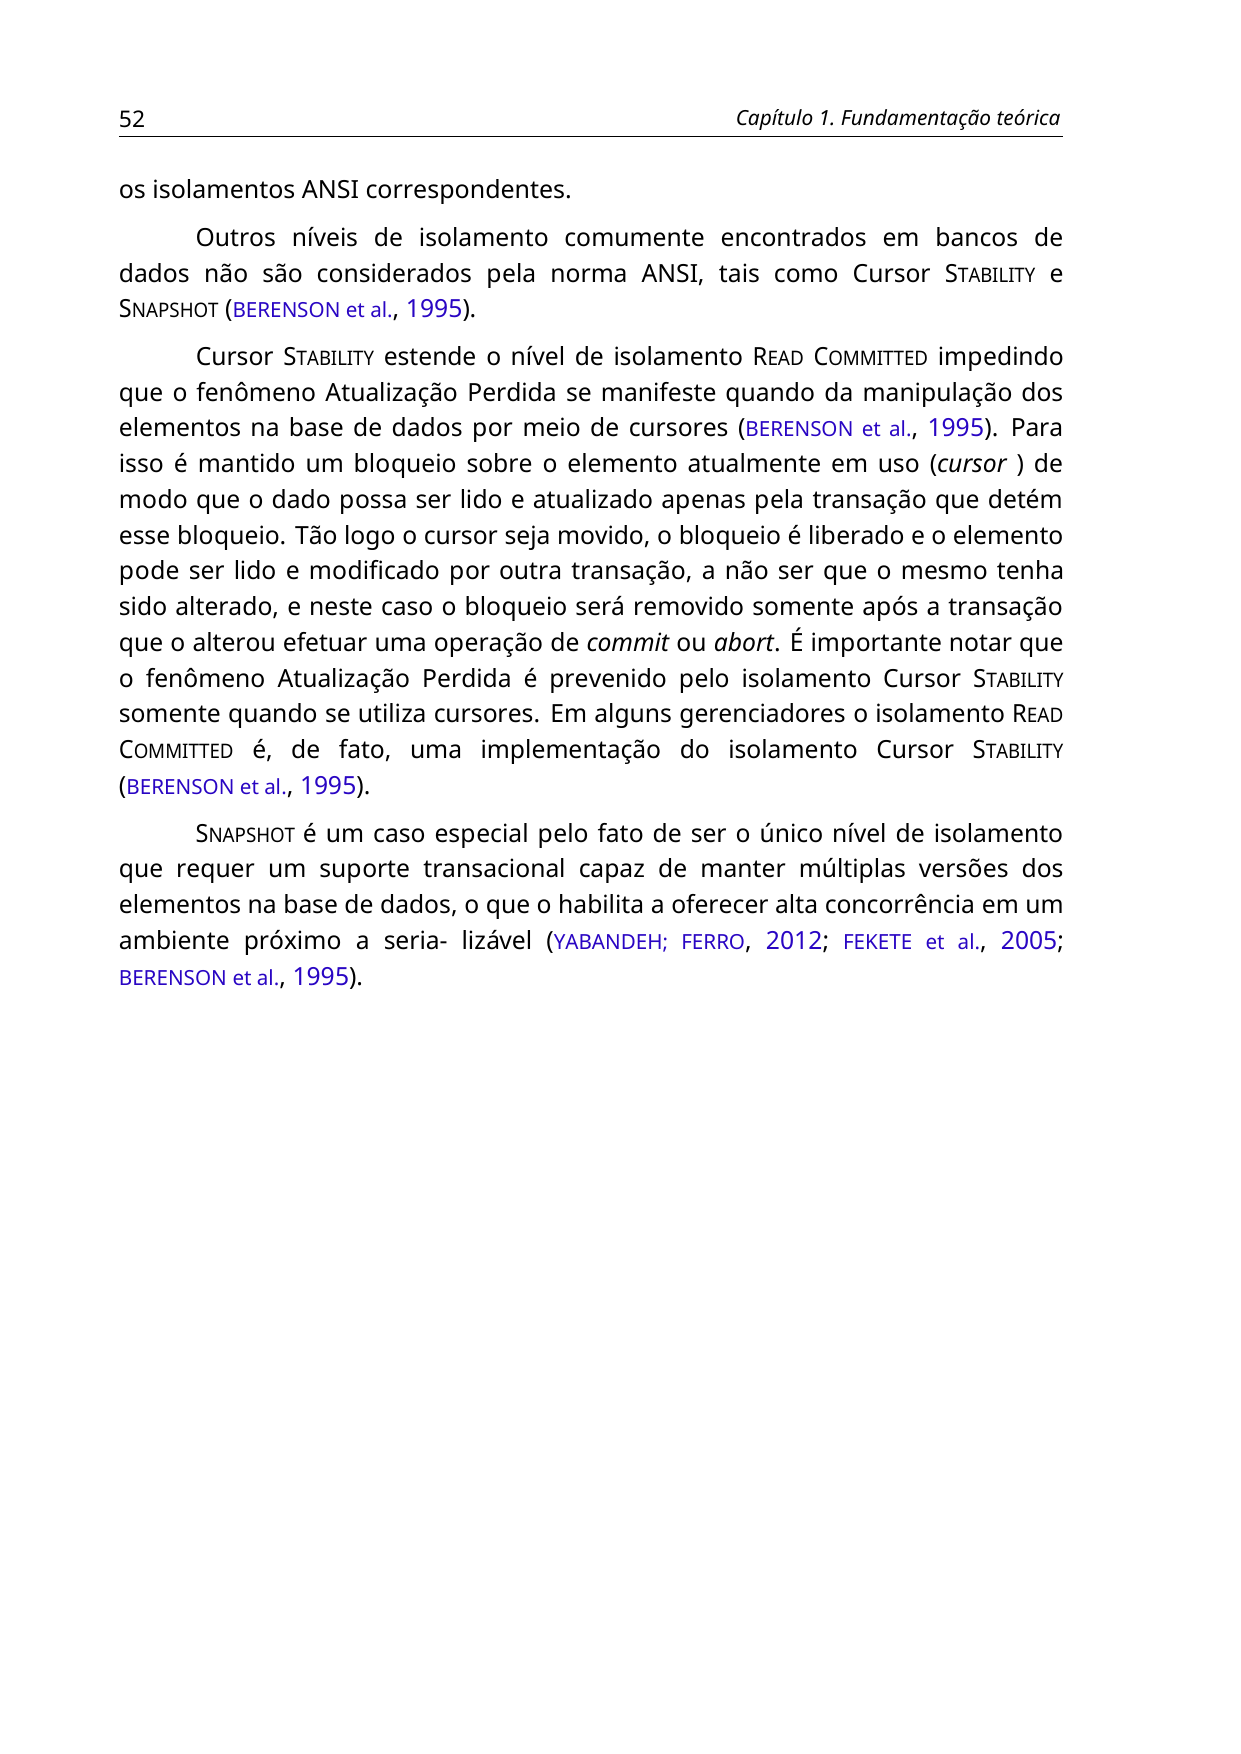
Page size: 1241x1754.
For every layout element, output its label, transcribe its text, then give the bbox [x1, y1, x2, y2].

text Outros níveis de isolamento comumente encontrados em bancos de dados não são considerados pela norma ANSI, tais como Cursor Stability e Snapshot (BERENSON et al., 1995). [119, 220, 1063, 325]
text Snapshot é um caso especial pelo fato de ser o único nível de isolamento que requer um suporte transacional capaz de manter múltiplas versões dos elementos na base de dados, o que o habilita a oferecer alta concorrência em um ambiente próximo a seria- lizável (YABANDEH; FERRO, 2012; FEKETE et al., 2005; BERENSON et al., 1995). [119, 815, 1064, 992]
text os isolamentos ANSI correspondentes. [119, 172, 1142, 206]
text Cursor Stability estende o nível de isolamento Read Committed impedindo que o fenômeno Atualização Perdida se manifeste quando da manipulação dos elementos na base de dados por meio de cursores (BERENSON et al., 1995). Para isso é mantido um bloqueio sobre o elemento atualmente em uso (cursor ) de modo que o dado possa ser lido e atualizado apenas pela transação que detém esse bloqueio. Tão logo o cursor seja movido, o bloqueio é liberado e o elemento pode ser lido e modiﬁcado por outra transação, a não ser que o mesmo tenha sido alterado, e neste caso o bloqueio será removido somente após a transação que o alterou efetuar uma operação de commit ou abort. É importante notar que o fenômeno Atualização Perdida é prevenido pelo isolamento Cursor Stability somente quando se utiliza cursores. Em alguns gerenciadores o isolamento Read Committed é, de fato, uma implementação do isolamento Cursor Stability (BERENSON et al., 1995). [119, 339, 1064, 801]
